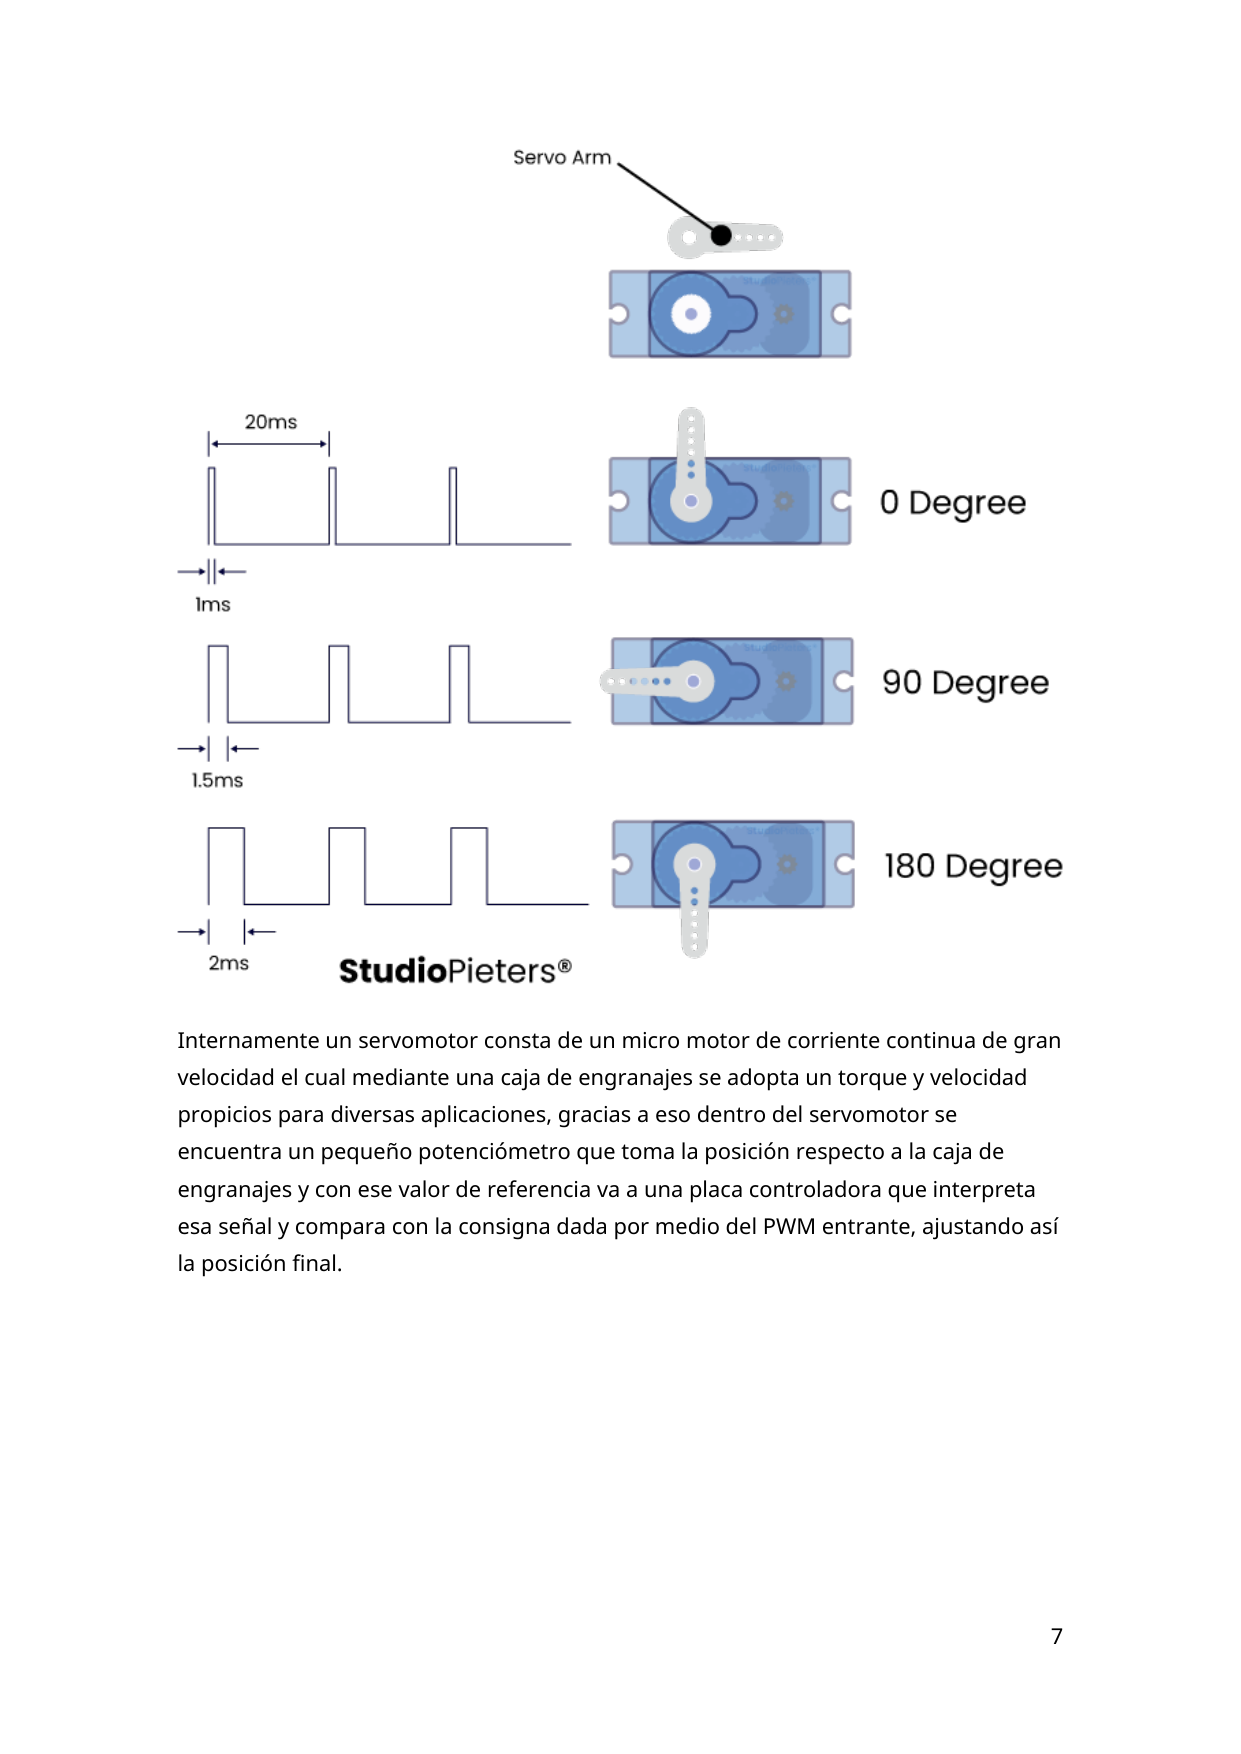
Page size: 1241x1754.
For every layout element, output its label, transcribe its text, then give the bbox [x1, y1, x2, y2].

picture [177, 147, 1063, 1001]
text Internamente un servomotor consta de un micro motor de corriente continua de gran velocidad el cual mediante una caja de engranajes se adopta un torque y velocidad propicios para diversas aplicaciones, gracias a eso dentro del servomotor se encuentra un pequeño potenciómetro que toma la posición respecto a la caja de engranajes y con ese valor de referencia va a una placa controladora que interpreta esa señal y compara con la consigna dada por medio del PWM entrante, ajustando así la posición final. [177, 1025, 1063, 1278]
